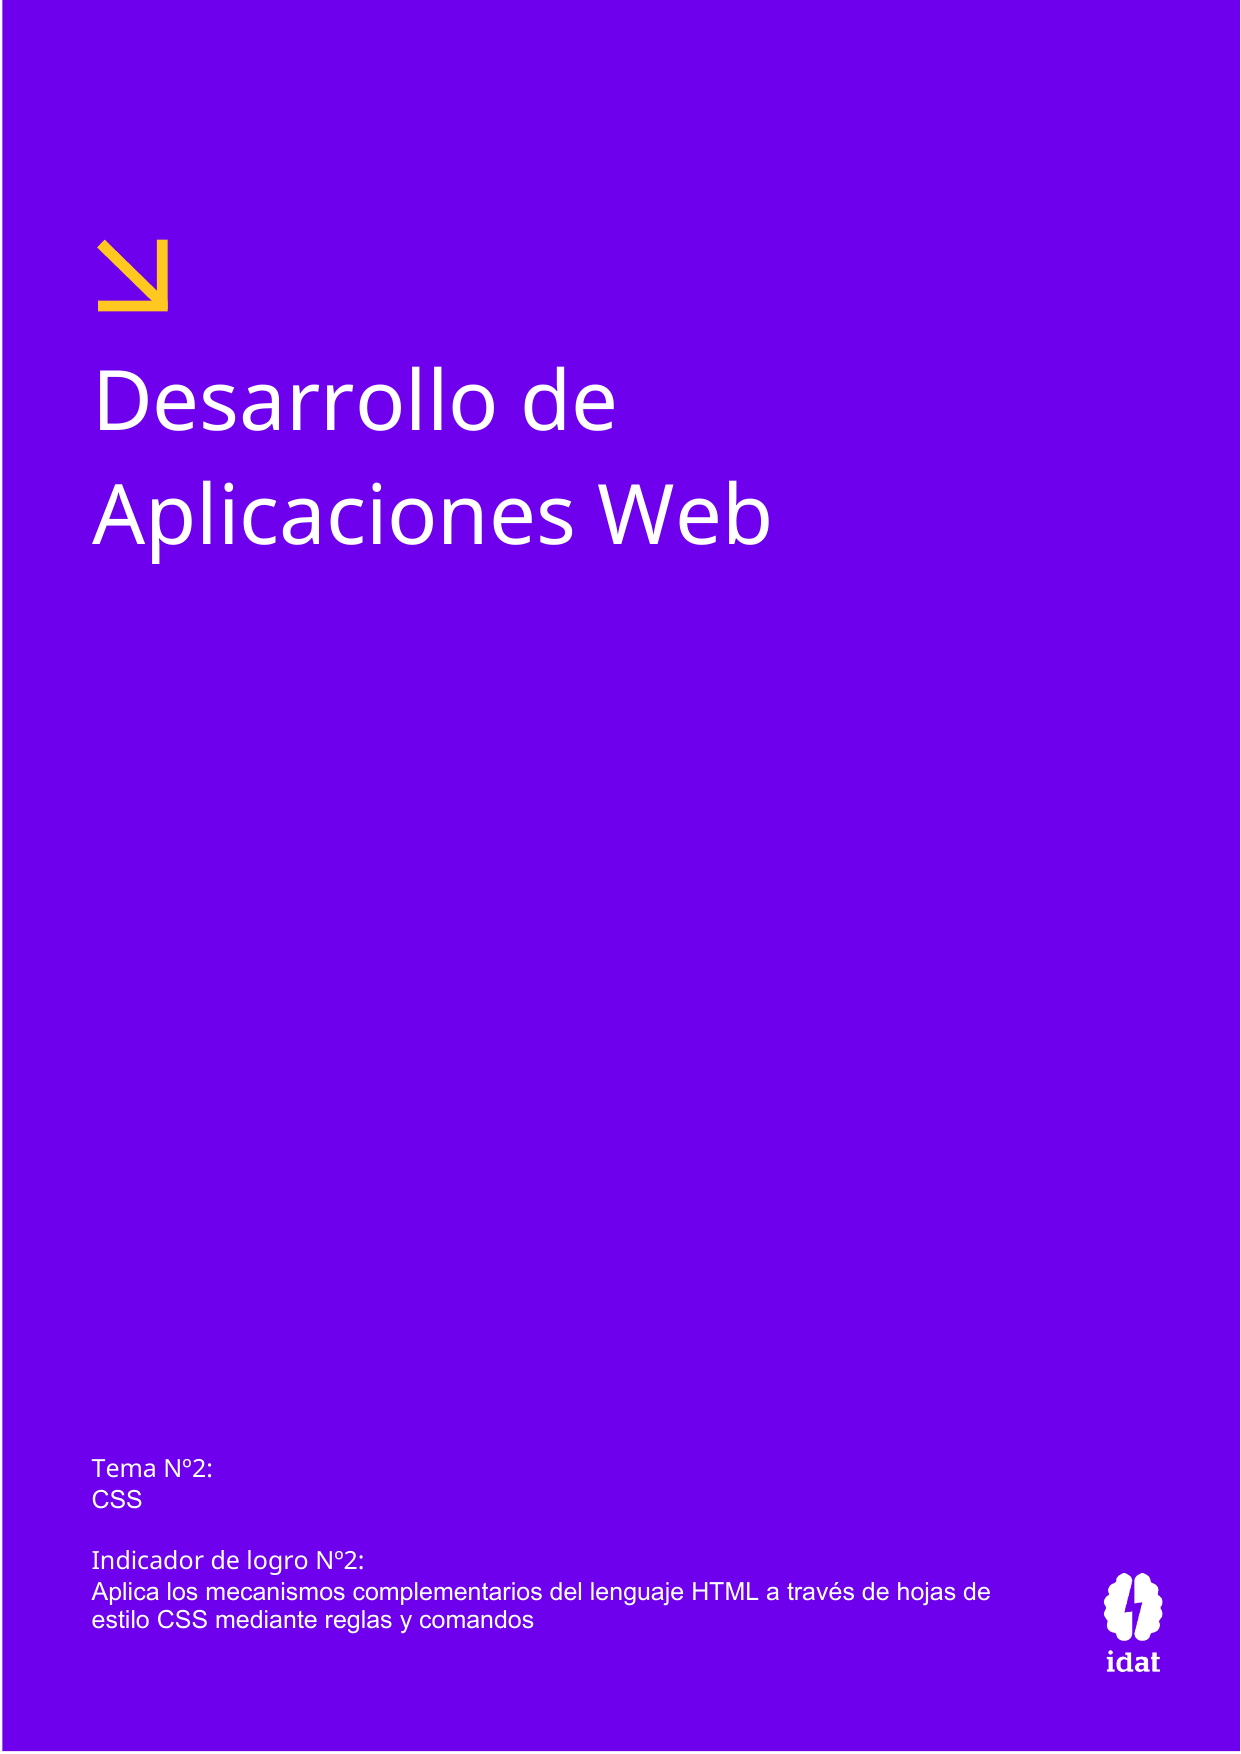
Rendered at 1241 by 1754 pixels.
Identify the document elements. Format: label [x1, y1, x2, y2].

picture [1103, 1573, 1163, 1672]
